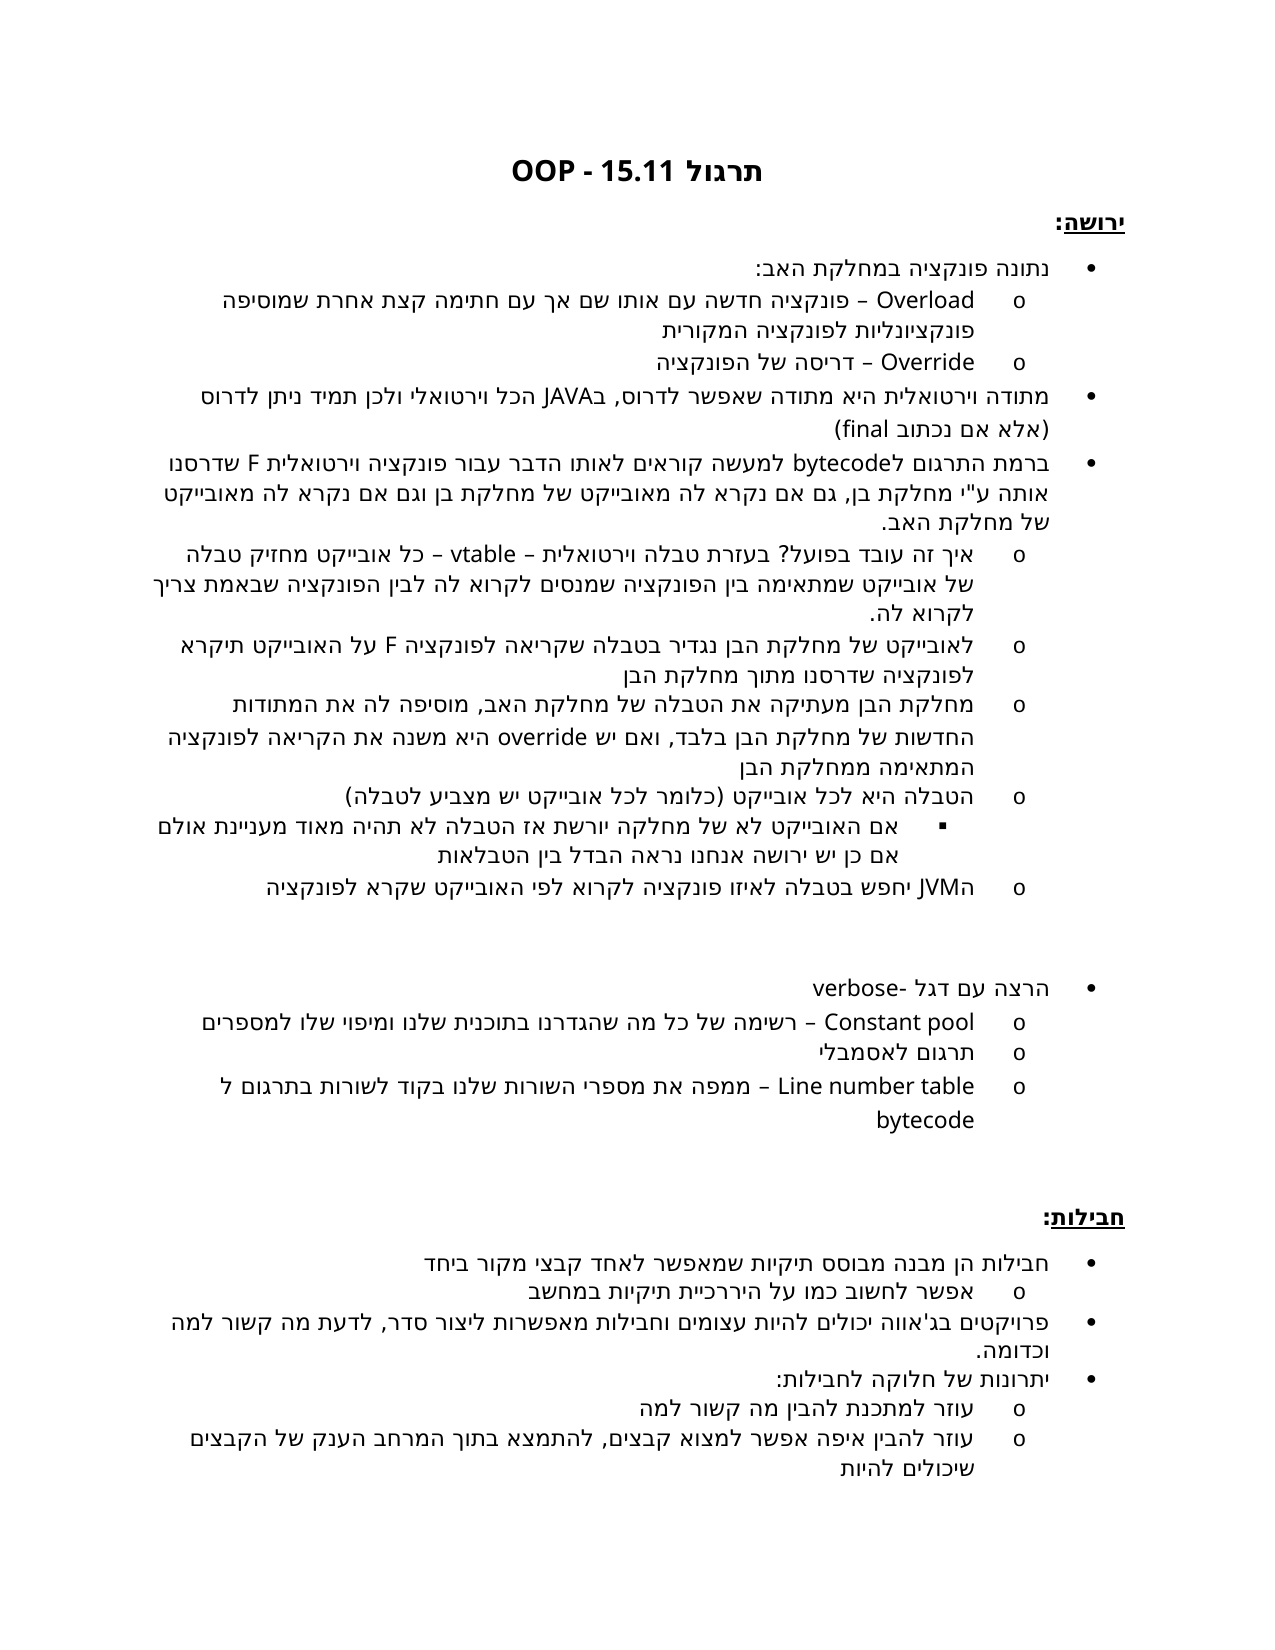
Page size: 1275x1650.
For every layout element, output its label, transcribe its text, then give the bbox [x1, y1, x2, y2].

list הטבלה היא לכל אובייקט (כלומר לכל אובייקט יש מצביע לטבלה) [150, 783, 1012, 811]
list חבילות הן מבנה מבוסס תיקיות שמאפשר לאחד קבצי מקור ביחד [150, 1250, 1087, 1276]
list עוזר למתכנת להבין מה קשור למה [150, 1395, 1012, 1423]
list פרויקטים בג'אווה יכולים להיות עצומים וחבילות מאפשרות ליצור סדר, לדעת מה קשור למה וכדומה. [150, 1309, 1087, 1364]
list Line number table – ממפה את מספרי השורות שלנו בקוד לשורות בתרגום לbytecode [150, 1070, 1012, 1135]
list הJVM יחפש בטבלה לאיזו פונקציה לקרוא לפי האובייקט שקרא לפונקציה [150, 871, 1012, 902]
list נתונה פונקציה במחלקת האב: [150, 255, 1087, 282]
list תרגום לאסמבלי [150, 1039, 1012, 1067]
list מתודה וירטואלית היא מתודה שאפשר לדרוס, בJAVA הכל וירטואלי ולכן תמיד ניתן לדרוס (אלא אם נכתוב final) [150, 380, 1087, 444]
list אפשר לחשוב כמו על היררכיית תיקיות במחשב [150, 1278, 1012, 1307]
list אם האובייקט לא של מחלקה יורשת אז הטבלה לא תהיה מאוד מעניינת אולם אם כן יש ירושה אנחנו נראה הבדל בין הטבלאות [150, 813, 937, 869]
text חבילות: [150, 1204, 1125, 1231]
text ירושה: [150, 209, 1125, 236]
list עוזר להבין איפה אפשר למצוא קבצים, להתמצא בתוך המרחב הענק של הקבצים שיכולים להיות [150, 1425, 1012, 1482]
list הרצה עם דגל -verbose [150, 972, 1087, 1003]
list Constant pool – רשימה של כל מה שהגדרנו בתוכנית שלנו ומיפוי שלו למספרים [150, 1006, 1012, 1037]
list איך זה עובד בפועל? בעזרת טבלה וירטואלית – vtable – כל אובייקט מחזיק טבלה של אובייקט שמתאימה בין הפונקציה שמנסים לקרוא לה לבין הפונקציה שבאמת צריך לקרוא לה. [150, 538, 1012, 626]
list Overload – פונקציה חדשה עם אותו שם אך עם חתימה קצת אחרת שמוסיפה פונקציונליות לפונקציה המקורית [150, 284, 1012, 344]
list לאובייקט של מחלקת הבן נגדיר בטבלה שקריאה לפונקציה F על האובייקט תיקרא לפונקציה שדרסנו מתוך מחלקת הבן [150, 628, 1012, 689]
text תרגול OOP - 15.11 [150, 150, 1125, 190]
list מחלקת הבן מעתיקה את הטבלה של מחלקת האב, מוסיפה לה את המתודות החדשות של מחלקת הבן בלבד, ואם יש override היא משנה את הקריאה לפונקציה המתאימה ממחלקת הבן [150, 691, 1012, 781]
list ברמת התרגום לbytecode למעשה קוראים לאותו הדבר עבור פונקציה וירטואלית F שדרסנו אותה ע"י מחלקת בן, גם אם נקרא לה מאובייקט של מחלקת בן וגם אם נקרא לה מאובייקט של מחלקת האב. [150, 447, 1087, 536]
list Override – דריסה של הפונקציה [150, 346, 1012, 377]
list יתרונות של חלוקה לחבילות: [150, 1366, 1087, 1393]
